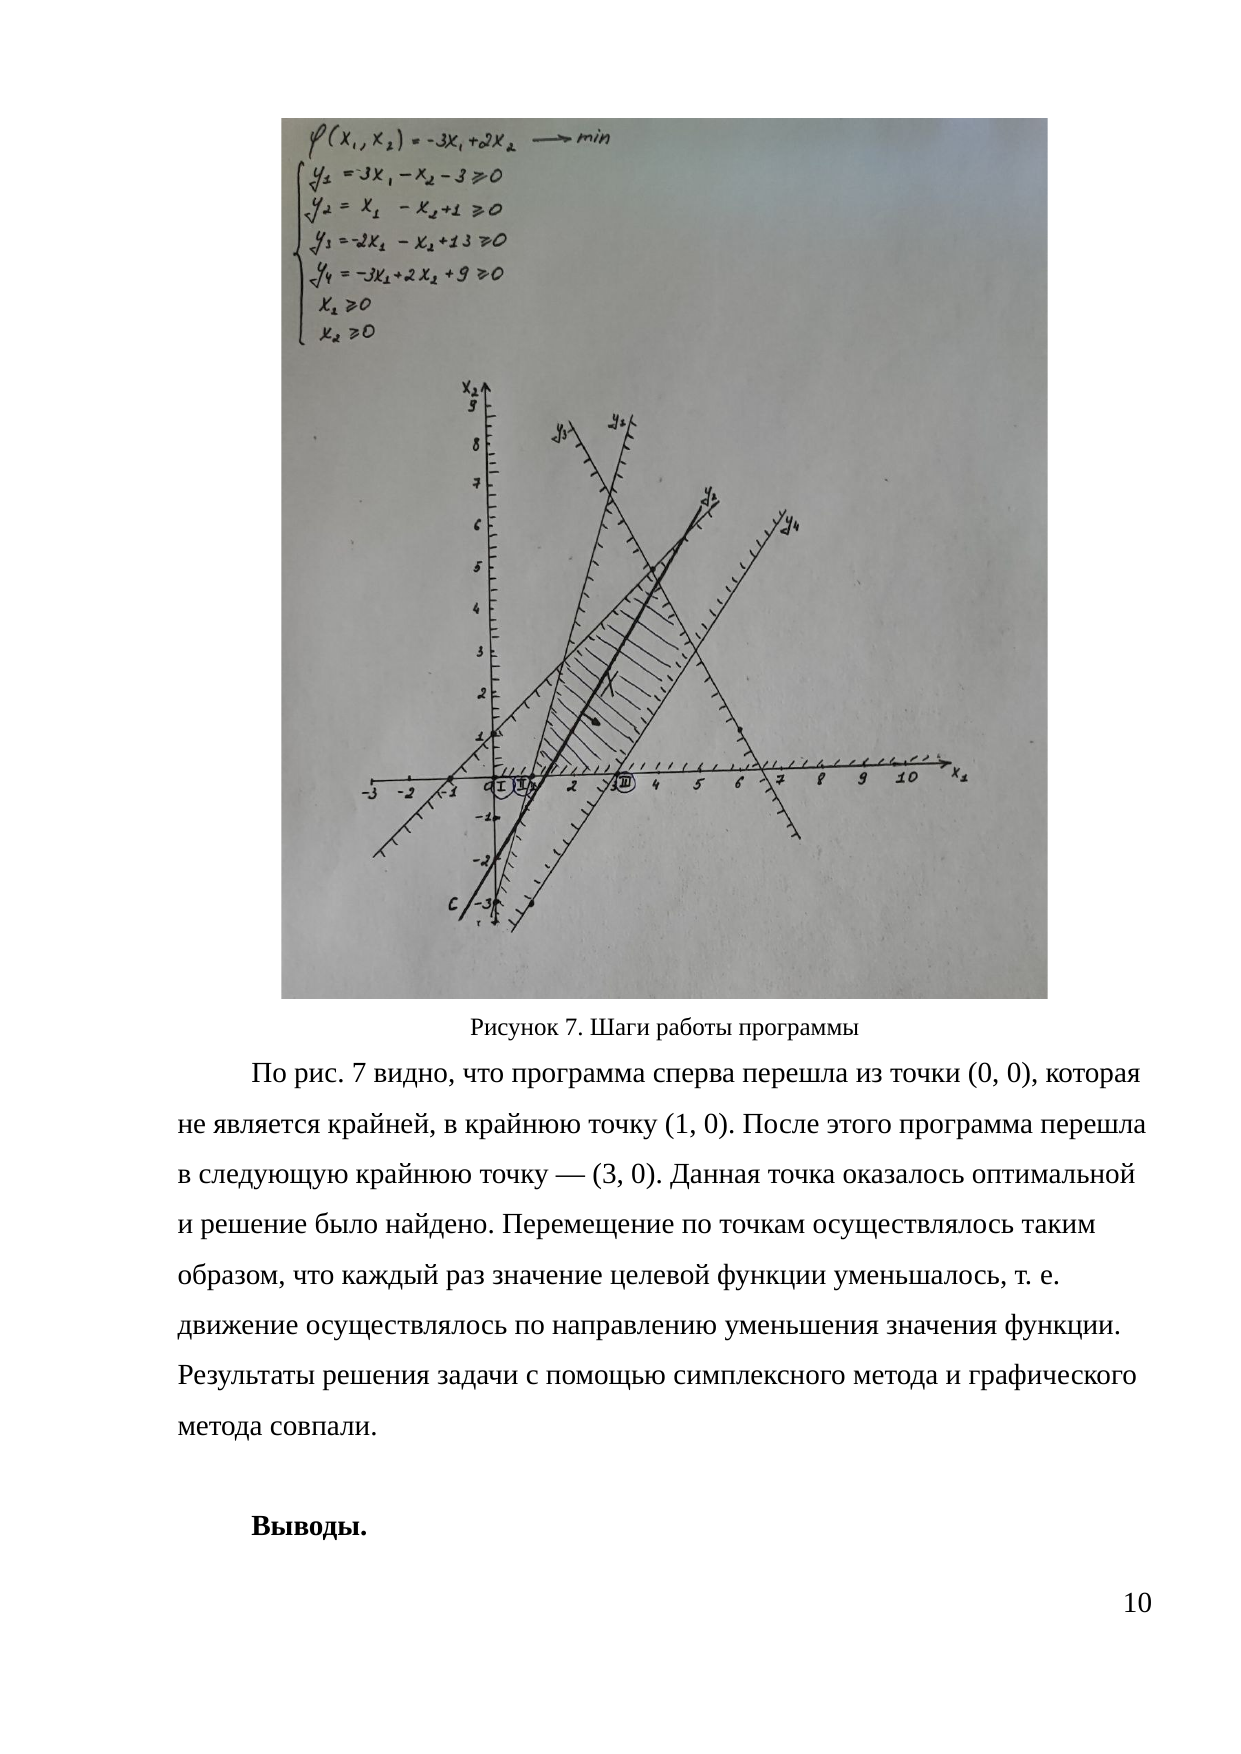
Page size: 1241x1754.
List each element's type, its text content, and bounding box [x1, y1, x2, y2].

text По рис. 7 видно, что программа сперва перешла из точки (0, 0), которая не является крайней, в крайнюю точку (1, 0). После этого программа перешла в следующую крайнюю точку — (3, 0). Данная точка оказалось оптимальной и решение было найдено. Перемещение по точкам осуществлялось таким образом, что каждый раз значение целевой функции уменьшалось, т. е. движение осуществлялось по направлению уменьшения значения функции. Результаты решения задачи с помощью симплексного метода и графического метода совпали. [177, 1056, 1152, 1441]
text Выводы. [177, 1508, 1152, 1542]
picture [281, 118, 1048, 999]
